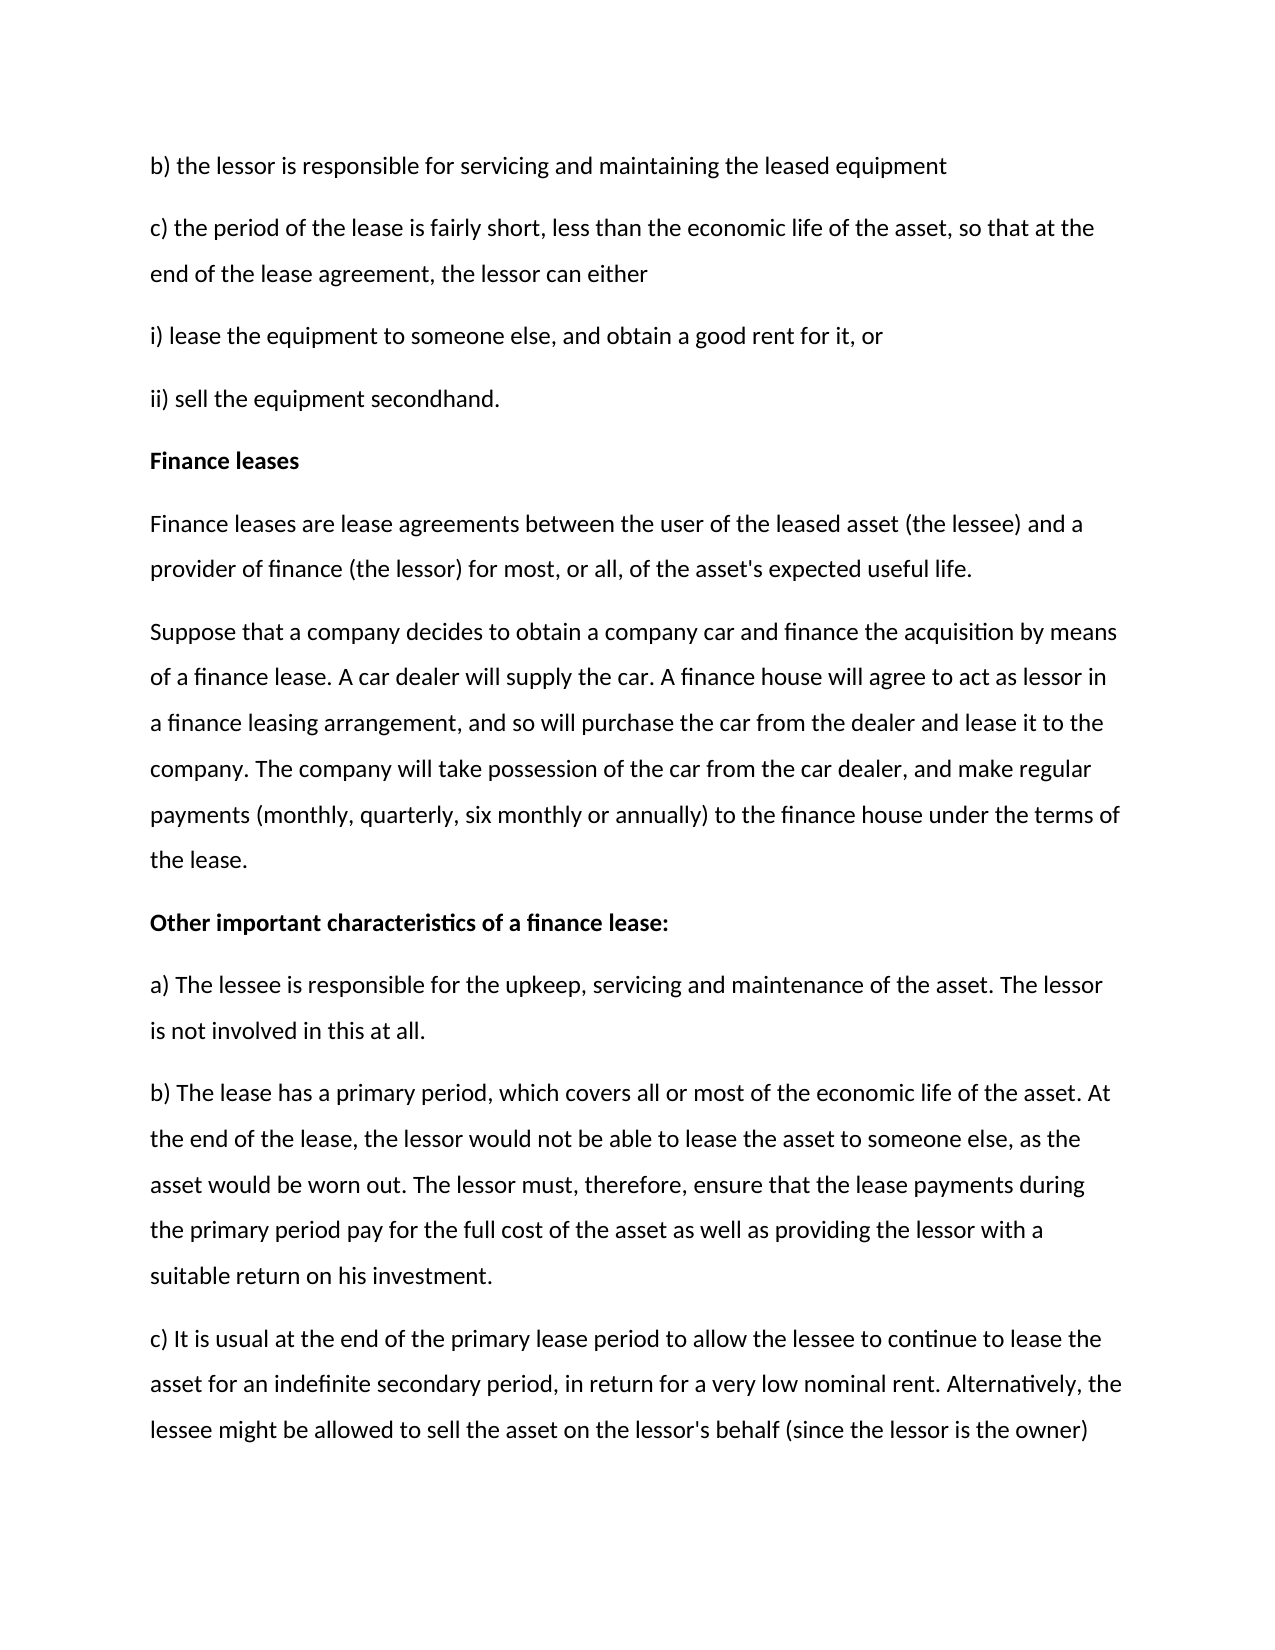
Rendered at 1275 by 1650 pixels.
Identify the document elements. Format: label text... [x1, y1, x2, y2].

text c) the period of the lease is fairly short, less than the economic life of the asset, so that at the end of the lease agreement, the lessor can either [150, 212, 1125, 289]
text Finance leases are lease agreements between the user of the leased asset (the lessee) and a provider of finance (the lessor) for most, or all, of the asset's expected useful life. [150, 508, 1125, 584]
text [150, 1323, 1125, 1445]
text i) lease the equipment to someone else, and obtain a good rent for it, or [150, 321, 1125, 351]
text Other important characteristics of a finance lease: [150, 907, 1125, 937]
text ii) sell the equipment secondhand. [150, 383, 1125, 413]
text Finance leases [150, 445, 1125, 476]
text a) The lessee is responsible for the upkeep, servicing and maintenance of the asset. The lessor is not involved in this at all. [150, 969, 1125, 1046]
text Suppose that a company decides to obtain a company car and finance the acquisition by means of a finance lease. A car dealer will supply the car. A finance house will agree to act as lessor in a finance leasing arrangement, and so will purchase the car from the dealer and lease it to the company. The company will take possession of the car from the car dealer, and make regular payments (monthly, quarterly, six monthly or annually) to the finance house under the terms of the lease. [150, 616, 1125, 875]
text b) the lessor is responsible for servicing and maintaining the leased equipment [150, 150, 1125, 181]
text b) The lease has a primary period, which covers all or most of the economic life of the asset. At the end of the lease, the lessor would not be able to lease the asset to someone else, as the asset would be worn out. The lessor must, therefore, ensure that the lease payments during the primary period pay for the full cost of the asset as well as providing the lessor with a suitable return on his investment. [150, 1077, 1125, 1291]
